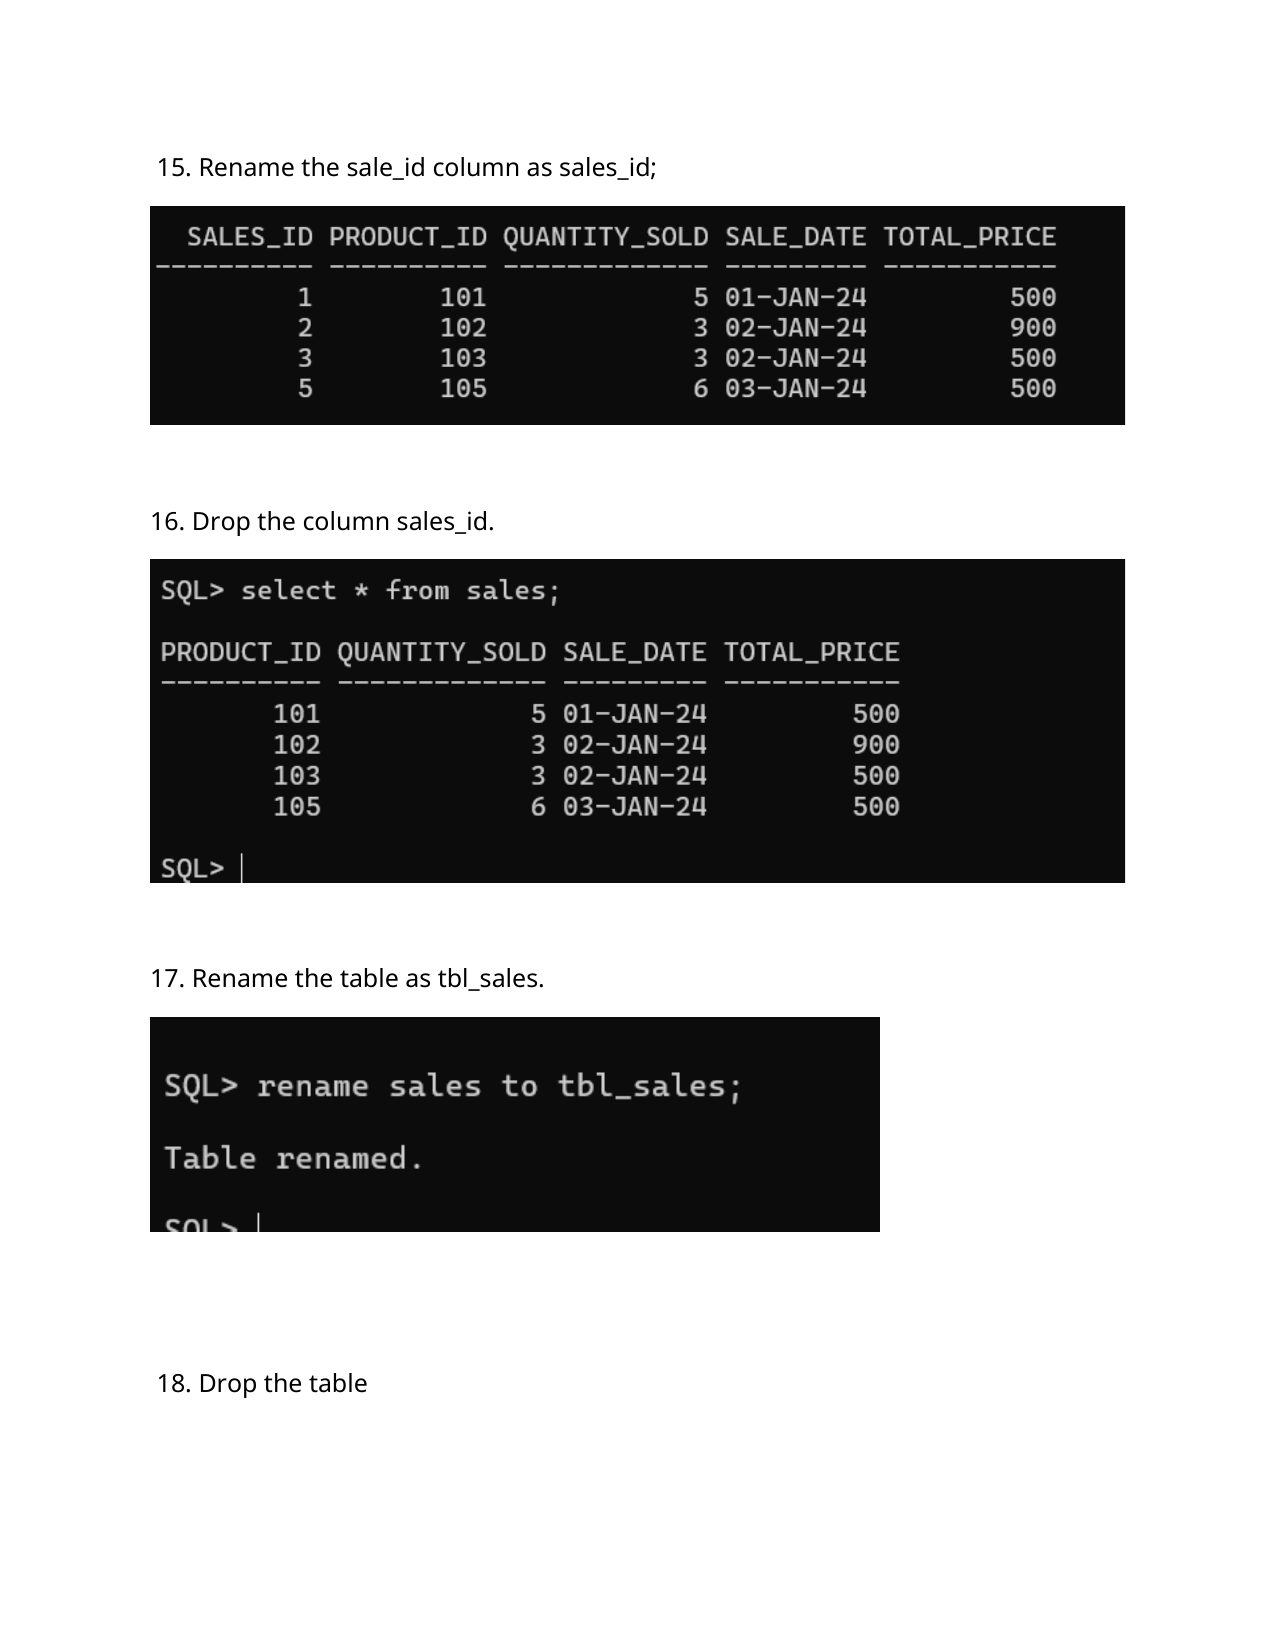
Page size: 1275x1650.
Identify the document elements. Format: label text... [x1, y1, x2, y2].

picture [150, 206, 1125, 425]
picture [150, 559, 1125, 883]
text 17. Rename the table as tbl_sales. [150, 961, 1125, 995]
picture [150, 1017, 880, 1232]
text 15. Rename the sale_id column as sales_id; [150, 150, 1125, 184]
text 18. Drop the table [150, 1366, 1125, 1399]
text 16. Drop the column sales_id. [150, 503, 1125, 537]
